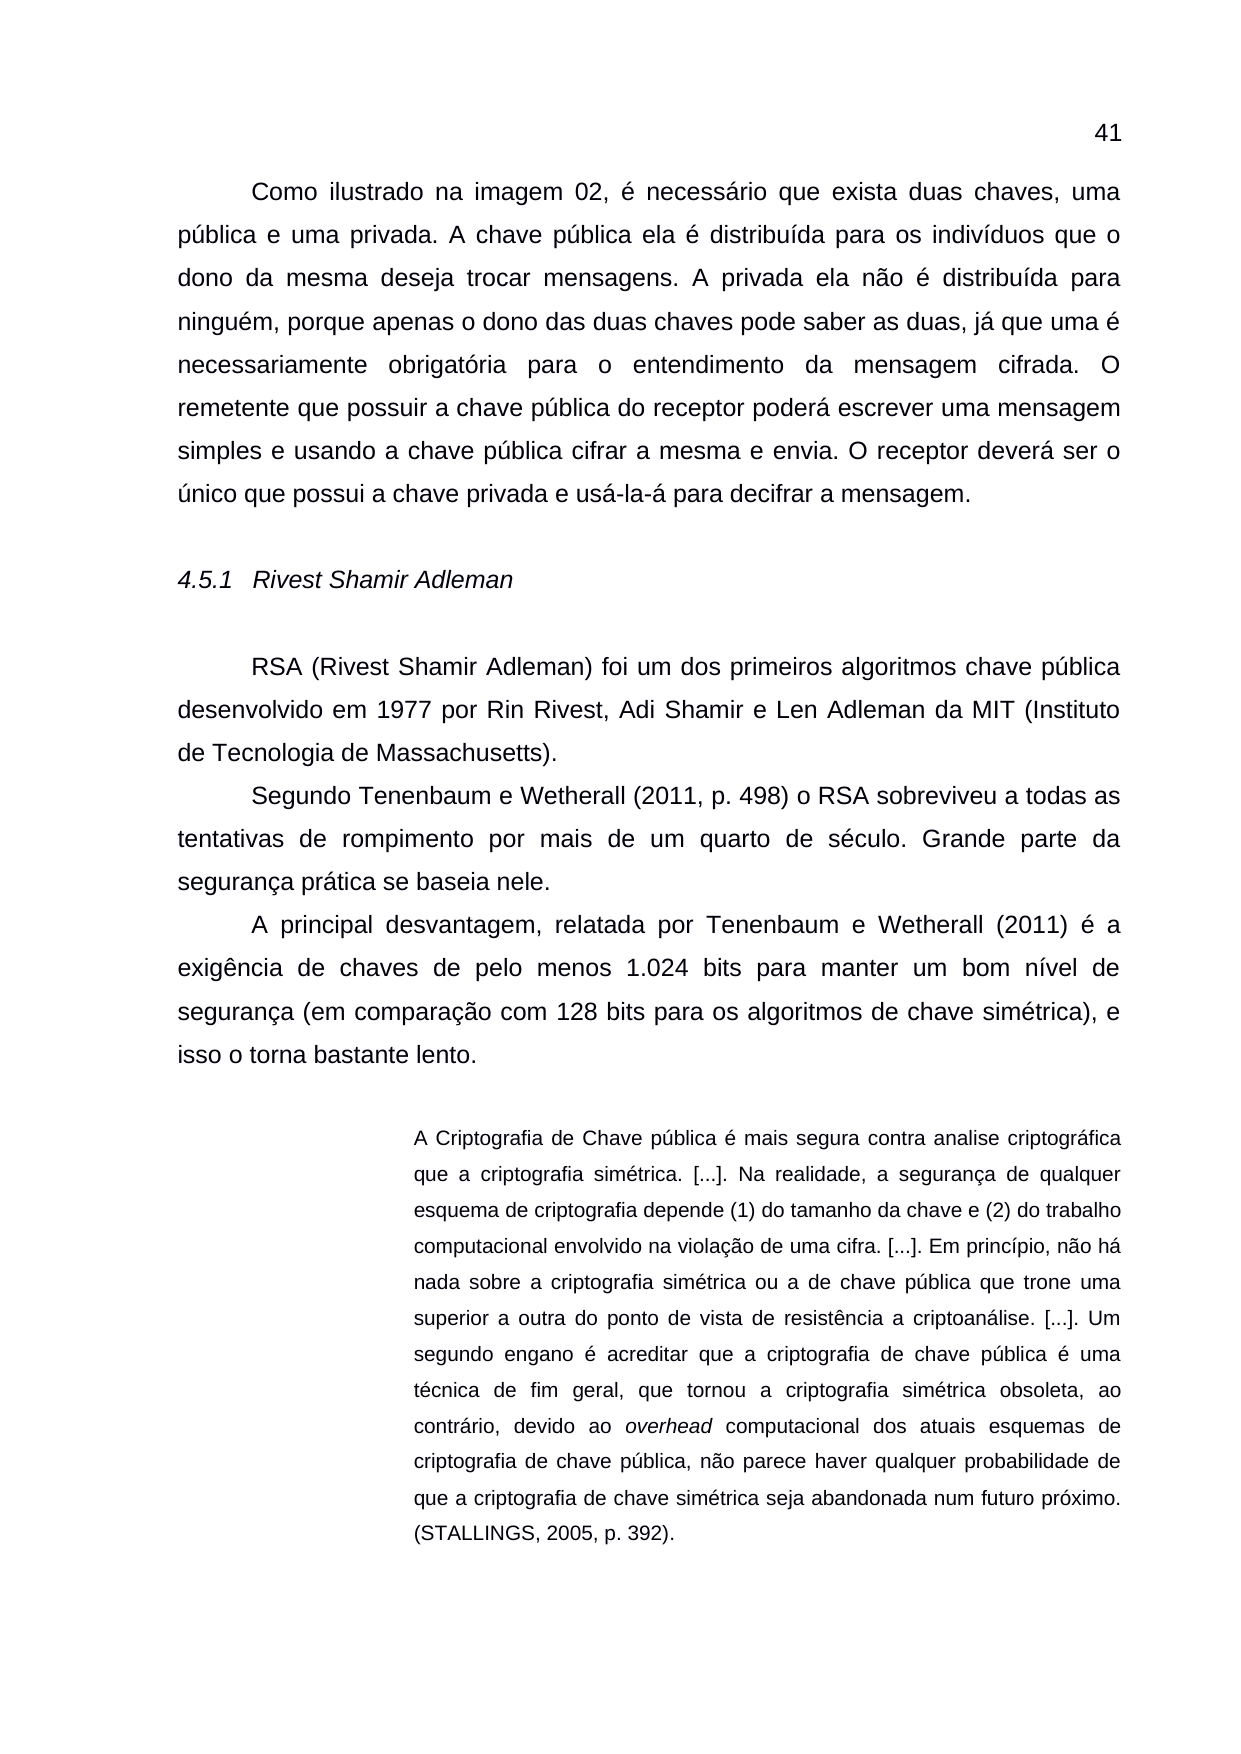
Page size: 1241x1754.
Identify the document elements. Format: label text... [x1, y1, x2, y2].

text RSA (Rivest Shamir Adleman) foi um dos primeiros algoritmos chave pública desenvolvido em 1977 por Rin Rivest, Adi Shamir e Len Adleman da MIT (Instituto de Tecnologia de Massachusetts). [177, 652, 1122, 767]
text Segundo Tenenbaum e Wetherall (2011, p. 498) o RSA sobreviveu a todas as tentativas de rompimento por mais de um quarto de século. Grande parte da segurança prática se baseia nele. [177, 781, 1122, 896]
subtitle Rivest Shamir Adleman [177, 565, 1122, 594]
text A principal desvantagem, relatada por Tenenbaum e Wetherall (2011) é a exigência de chaves de pelo menos 1.024 bits para manter um bom nível de segurança (em comparação com 128 bits para os algoritmos de chave simétrica), e isso o torna bastante lento. [177, 910, 1122, 1068]
text A Criptografia de Chave pública é mais segura contra analise criptográfica que a criptografia simétrica. [...]. Na realidade, a segurança de qualquer esquema de criptografia depende (1) do tamanho da chave e (2) do trabalho computacional envolvido na violação de uma cifra. [...]. Em princípio, não há nada sobre a criptografia simétrica ou a de chave pública que trone uma superior a outra do ponto de vista de resistência a criptoanálise. [...]. Um segundo engano é acreditar que a criptografia de chave pública é uma técnica de fim geral, que tornou a criptografia simétrica obsoleta, ao contrário, devido ao overhead computacional dos atuais esquemas de criptografia de chave pública, não parece haver qualquer probabilidade de que a criptografia de chave simétrica seja abandonada num futuro próximo. (STALLINGS, 2005, p. 392). [413, 1126, 1122, 1545]
text Como ilustrado na imagem 02, é necessário que exista duas chaves, uma pública e uma privada. A chave pública ela é distribuída para os indivíduos que o dono da mesma deseja trocar mensagens. A privada ela não é distribuída para ninguém, porque apenas o dono das duas chaves pode saber as duas, já que uma é necessariamente obrigatória para o entendimento da mensagem cifrada. O remetente que possuir a chave pública do receptor poderá escrever uma mensagem simples e usando a chave pública cifrar a mesma e envia. O receptor deverá ser o único que possui a chave privada e usá-la-á para decifrar a mensagem. [177, 177, 1122, 508]
